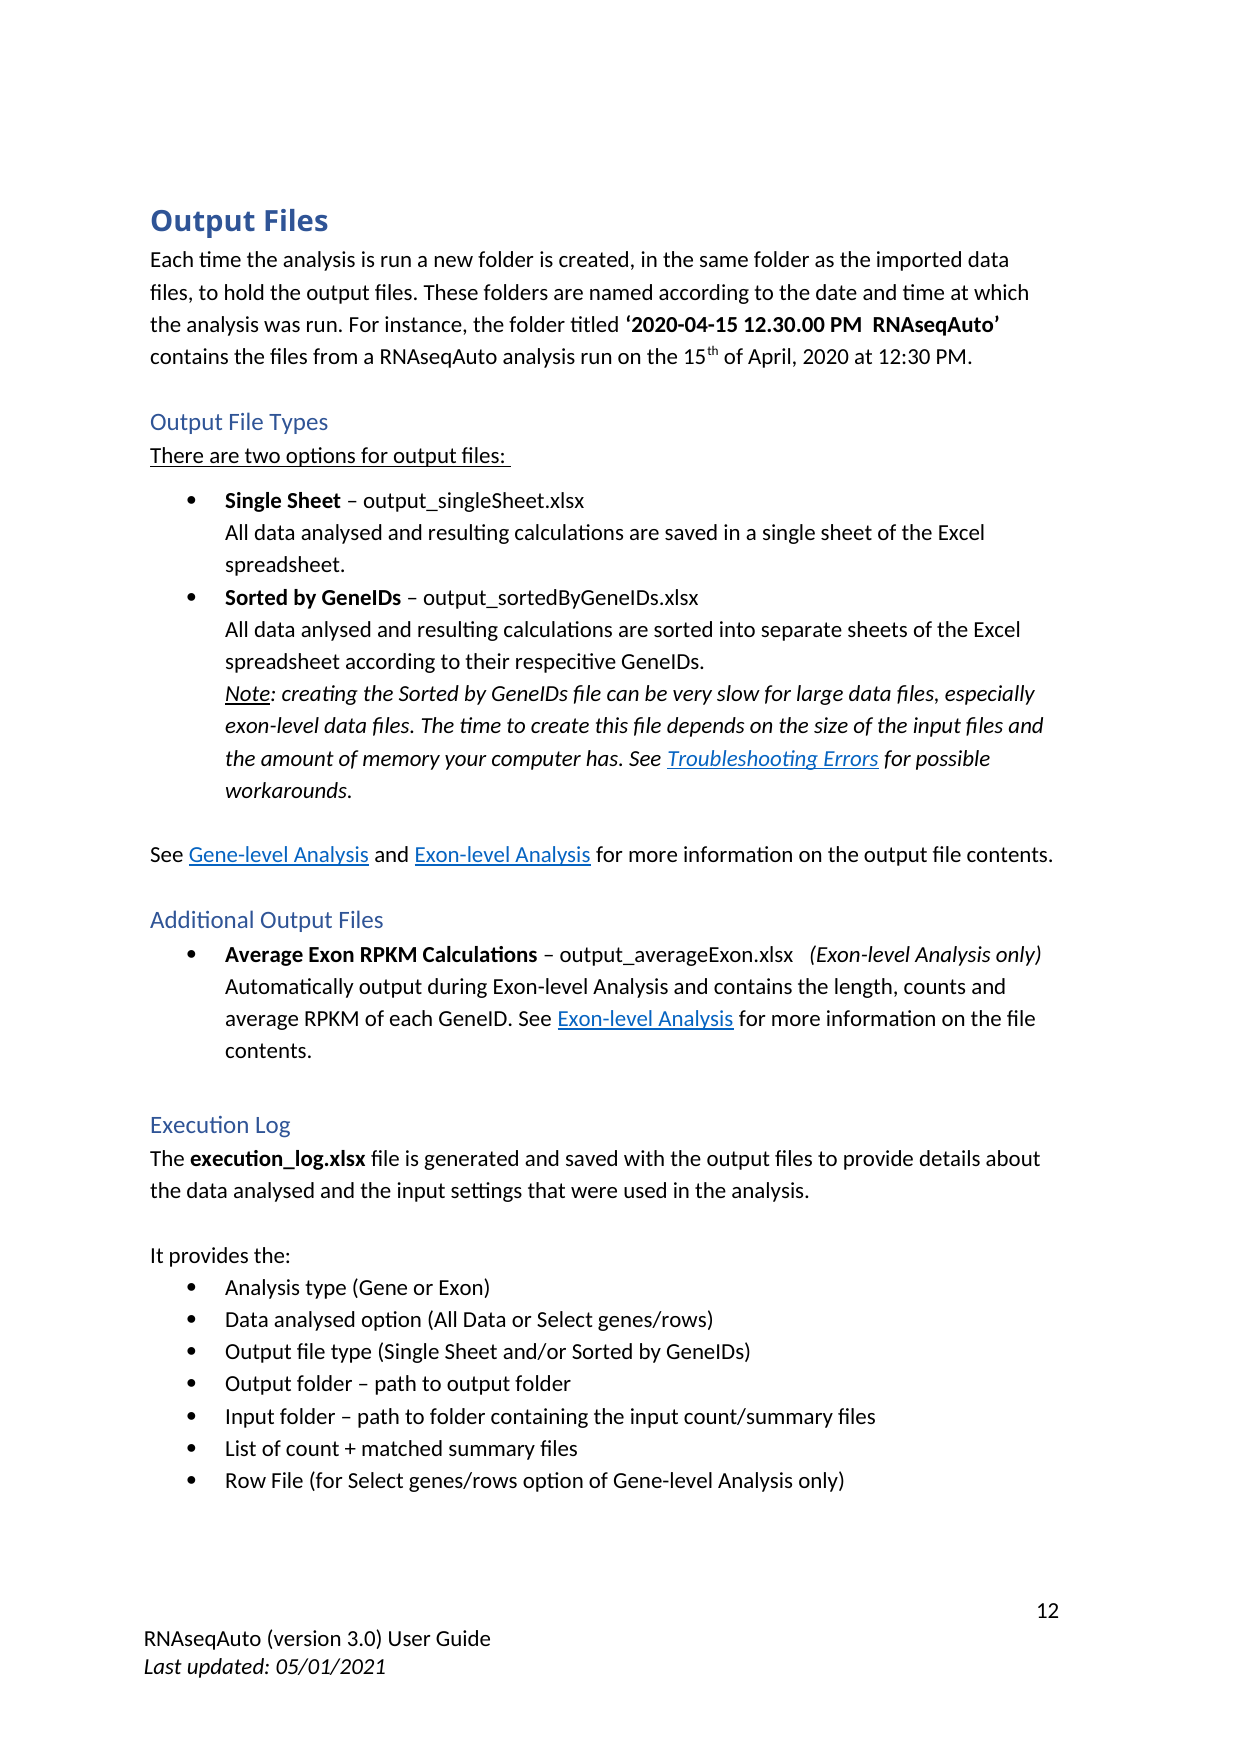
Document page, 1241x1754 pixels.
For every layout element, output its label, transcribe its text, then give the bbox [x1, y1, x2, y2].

text Each time the analysis is run a new folder is created, in the same folder as the imported data files, to hold the output files. These folders are named according to the date and time at which the analysis was run. For instance, the folder titled ‘2020-04-15 12.30.00 PM RNAseqAuto’ contains the files from a RNAseqAuto analysis run on the 15th of April, 2020 at 12:30 PM. [150, 246, 1059, 370]
list Data analysed option (All Data or Select genes/rows) [187, 1305, 1059, 1333]
list Note: creating the Sorted by GeneIDs file can be very slow for large data files, especially exon-level data files. The time to create this file depends on the size of the input files and the amount of memory your computer has. See Troubleshooting Errors for possible workarounds. [225, 679, 1059, 804]
list Output file type (Single Sheet and/or Sorted by GeneIDs) [187, 1337, 1059, 1365]
list Sorted by GeneIDs – output_sortedByGeneIDs.xlsx [187, 583, 1059, 611]
list Output folder – path to output folder [187, 1369, 1059, 1398]
list Input folder – path to folder containing the input count/summary files [187, 1402, 1059, 1430]
list Average Exon RPKM Calculations – output_averageExon.xlsx (Exon-level Analysis only) [187, 940, 1059, 968]
text It provides the: [150, 1241, 1059, 1269]
subtitle Output File Types [150, 407, 1059, 437]
subtitle Output Files [150, 200, 1059, 240]
text See Gene-level Analysis and Exon-level Analysis for more information on the output file contents. [150, 840, 1059, 868]
list List of count + matched summary files [187, 1434, 1059, 1462]
subtitle Additional Output Files [150, 905, 1059, 935]
list Single Sheet – output_singleSheet.xlsx [187, 486, 1059, 514]
list All data analysed and resulting calculations are saved in a single sheet of the Excel spreadsheet. [225, 518, 1059, 579]
list Analysis type (Gene or Exon) [187, 1273, 1059, 1301]
text The execution_log.xlsx file is generated and saved with the output files to provide details about the data analysed and the input settings that were used in the analysis. [150, 1144, 1059, 1204]
subtitle Execution Log [150, 1109, 1059, 1140]
list Row File (for Select genes/rows option of Gene-level Analysis only) [187, 1466, 1059, 1494]
text There are two options for output files: [150, 442, 1059, 469]
list Automatically output during Exon-level Analysis and contains the length, counts and average RPKM of each GeneID. See Exon-level Analysis for more information on the file contents. [225, 972, 1059, 1064]
list All data anlysed and resulting calculations are sorted into separate sheets of the Excel spreadsheet according to their respecitive GeneIDs. [225, 615, 1059, 675]
